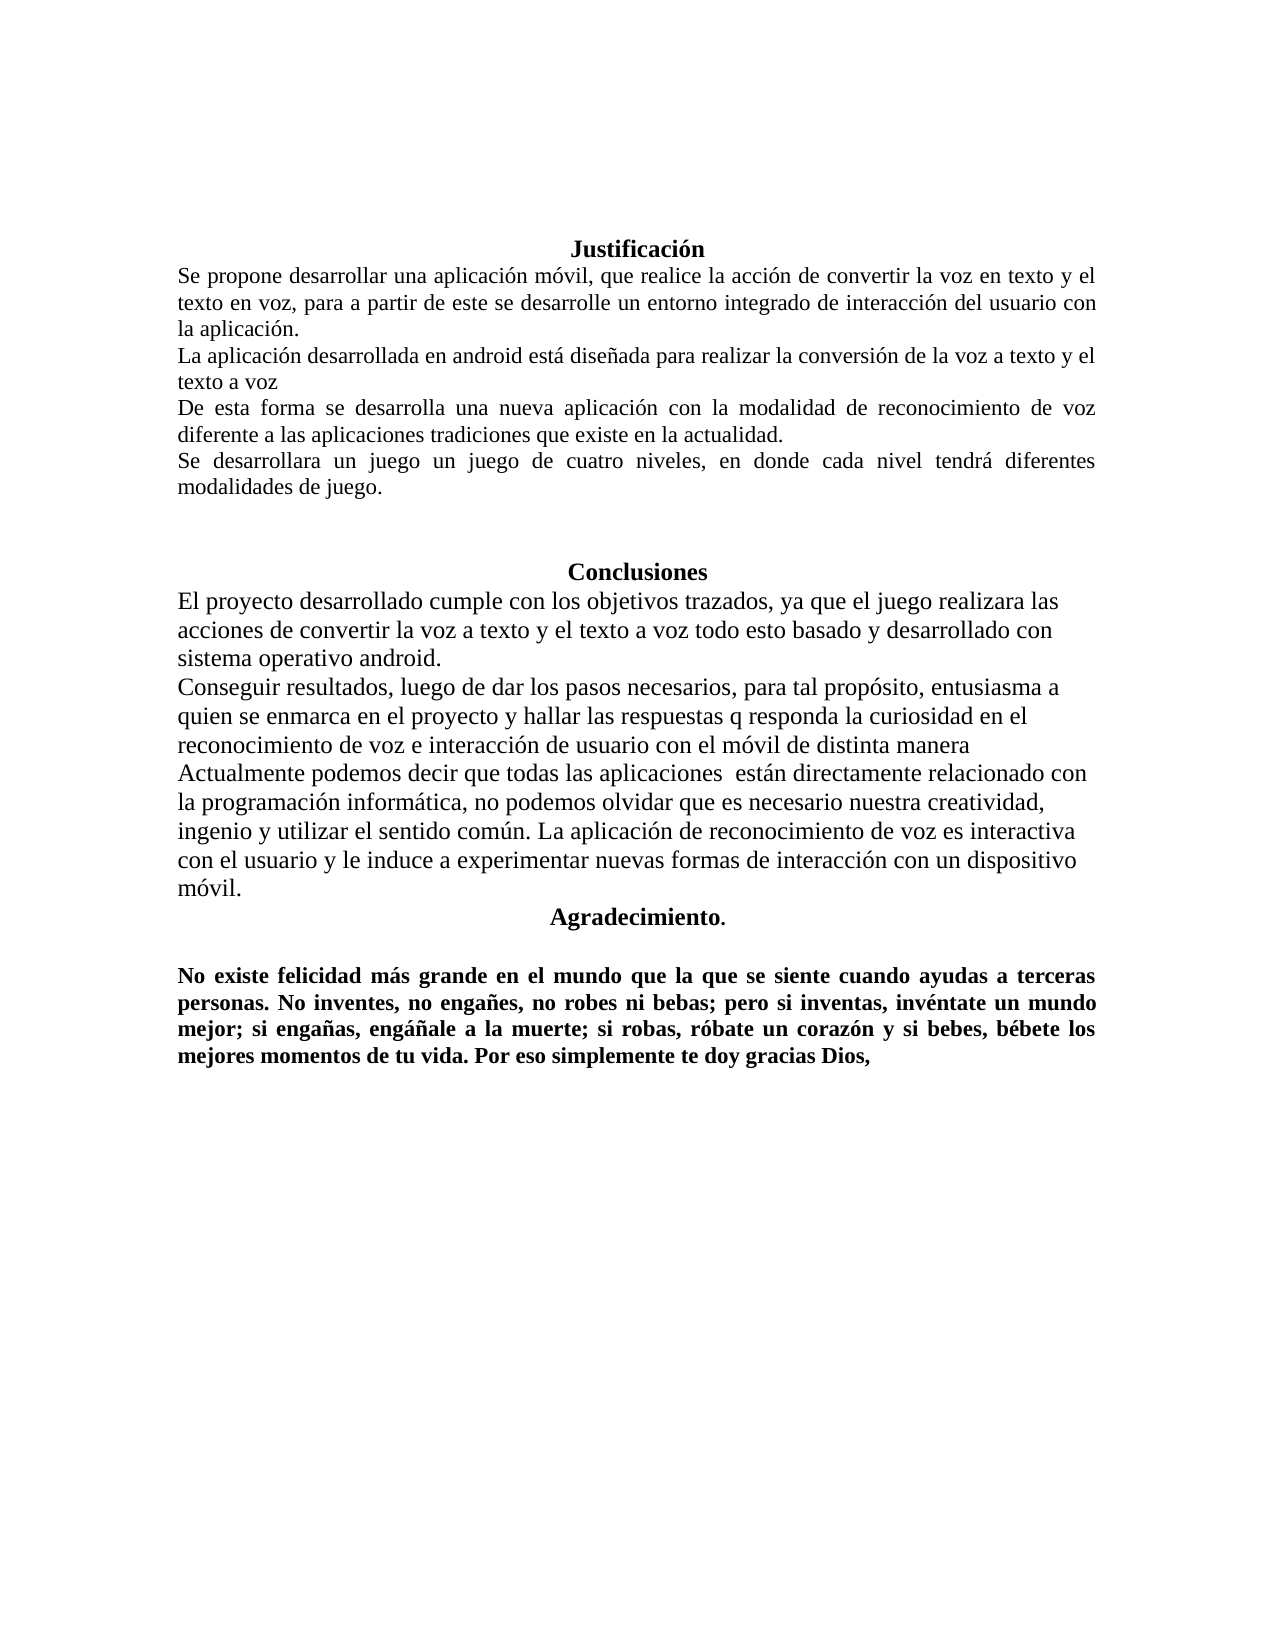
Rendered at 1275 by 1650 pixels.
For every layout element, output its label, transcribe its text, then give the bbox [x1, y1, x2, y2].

text La aplicación desarrollada en android está diseñada para realizar la conversión de la voz a texto y el texto a voz [177, 342, 1098, 394]
text Conclusiones [177, 557, 1098, 586]
text Justificación [177, 234, 1098, 263]
text Se propone desarrollar una aplicación móvil, que realice la acción de convertir la voz en texto y el texto en voz, para a partir de este se desarrolle un entorno integrado de interacción del usuario con la aplicación. [177, 263, 1098, 342]
text Conseguir resultados, luego de dar los pasos necesarios, para tal propósito, entusiasma a quien se enmarca en el proyecto y hallar las respuestas q responda la curiosidad en el reconocimiento de voz e interacción de usuario con el móvil de distinta manera [177, 672, 1098, 758]
text Agradecimiento. [177, 902, 1098, 931]
text No existe felicidad más grande en el mundo que la que se siente cuando ayudas a terceras personas. No inventes, no engañes, no robes ni bebas; pero si inventas, invéntate un mundo mejor; si engañas, engáñale a la muerte; si robas, róbate un corazón y si bebes, bébete los mejores momentos de tu vida. Por eso simplemente te doy gracias Dios, [177, 962, 1098, 1069]
text De esta forma se desarrolla una nueva aplicación con la modalidad de reconocimiento de voz diferente a las aplicaciones tradiciones que existe en la actualidad. [177, 394, 1098, 447]
text Actualmente podemos decir que todas las aplicaciones están directamente relacionado con la programación informática, no podemos olvidar que es necesario nuestra creatividad, ingenio y utilizar el sentido común. La aplicación de reconocimiento de voz es interactiva con el usuario y le induce a experimentar nuevas formas de interacción con un dispositivo móvil. [177, 758, 1098, 902]
text El proyecto desarrollado cumple con los objetivos trazados, ya que el juego realizara las acciones de convertir la voz a texto y el texto a voz todo esto basado y desarrollado con sistema operativo android. [177, 586, 1098, 672]
text Se desarrollara un juego un juego de cuatro niveles, en donde cada nivel tendrá diferentes modalidades de juego. [177, 447, 1098, 500]
